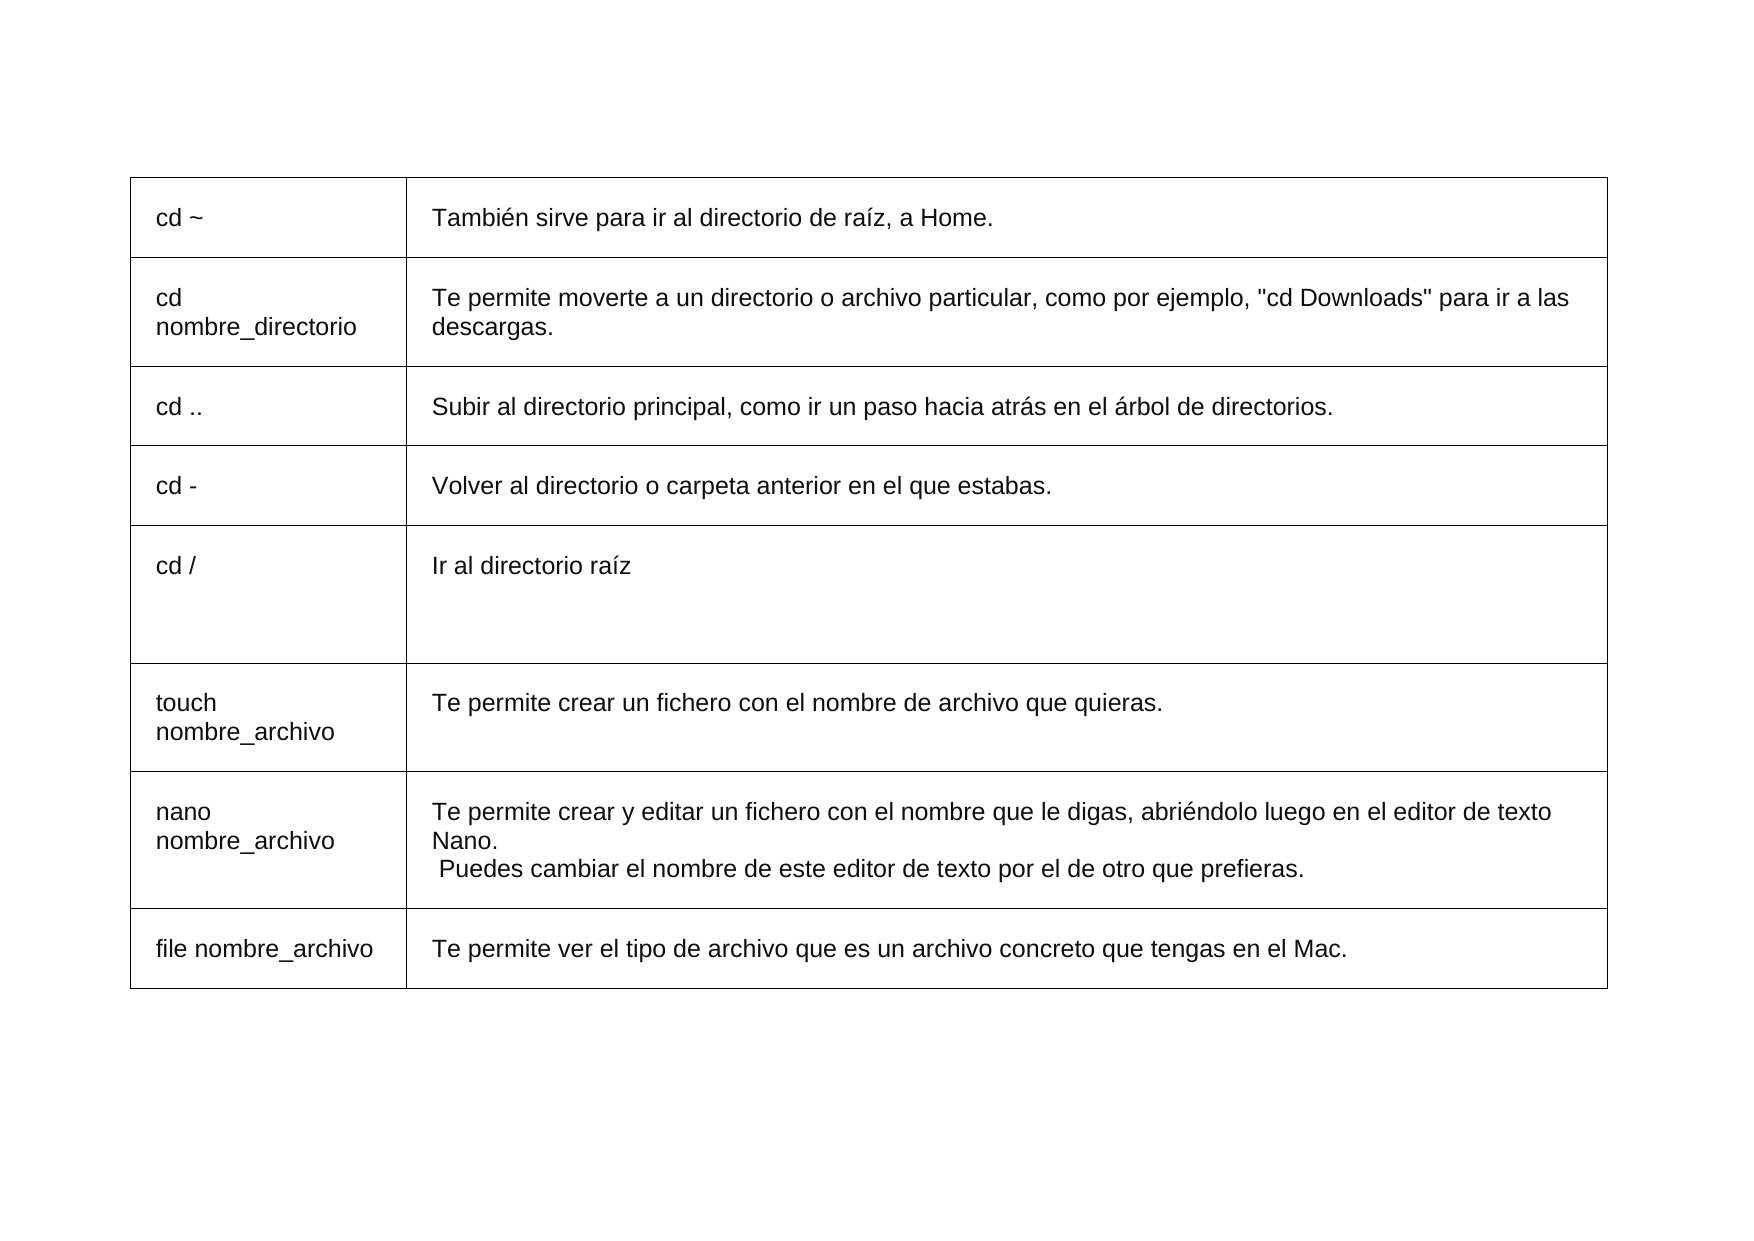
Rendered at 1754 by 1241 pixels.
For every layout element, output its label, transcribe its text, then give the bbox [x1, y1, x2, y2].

table_cell cd ~ [131, 178, 406, 257]
table_cell Volver al directorio o carpeta anterior en el que estabas. [407, 446, 1607, 525]
table_cell file nombre_archivo [131, 909, 406, 988]
table_cell nano nombre_archivo [131, 772, 406, 908]
table_cell Ir al directorio raíz [407, 526, 1607, 662]
table_cell touch nombre_archivo [131, 664, 406, 771]
table_cell cd nombre_directorio [131, 258, 406, 366]
table_cell cd - [131, 446, 406, 525]
table_cell Te permite crear y editar un fichero con el nombre que le digas, abriéndolo luego en el editor de texto Nano. Puedes cambiar el nombre de este editor de texto por el de otro que prefieras. [407, 772, 1607, 908]
table_cell Te permite crear un fichero con el nombre de archivo que quieras. [407, 664, 1607, 771]
table_cell Te permite ver el tipo de archivo que es un archivo concreto que tengas en el Mac. [407, 909, 1607, 988]
table_cell También sirve para ir al directorio de raíz, a Home. [407, 178, 1607, 257]
table_cell Te permite moverte a un directorio o archivo particular, como por ejemplo, "cd Downloads" para ir a las descargas. [407, 258, 1607, 366]
table_cell Subir al directorio principal, como ir un paso hacia atrás en el árbol de directorios. [407, 367, 1607, 445]
table_cell cd .. [131, 367, 406, 445]
table_cell cd / [131, 526, 406, 662]
